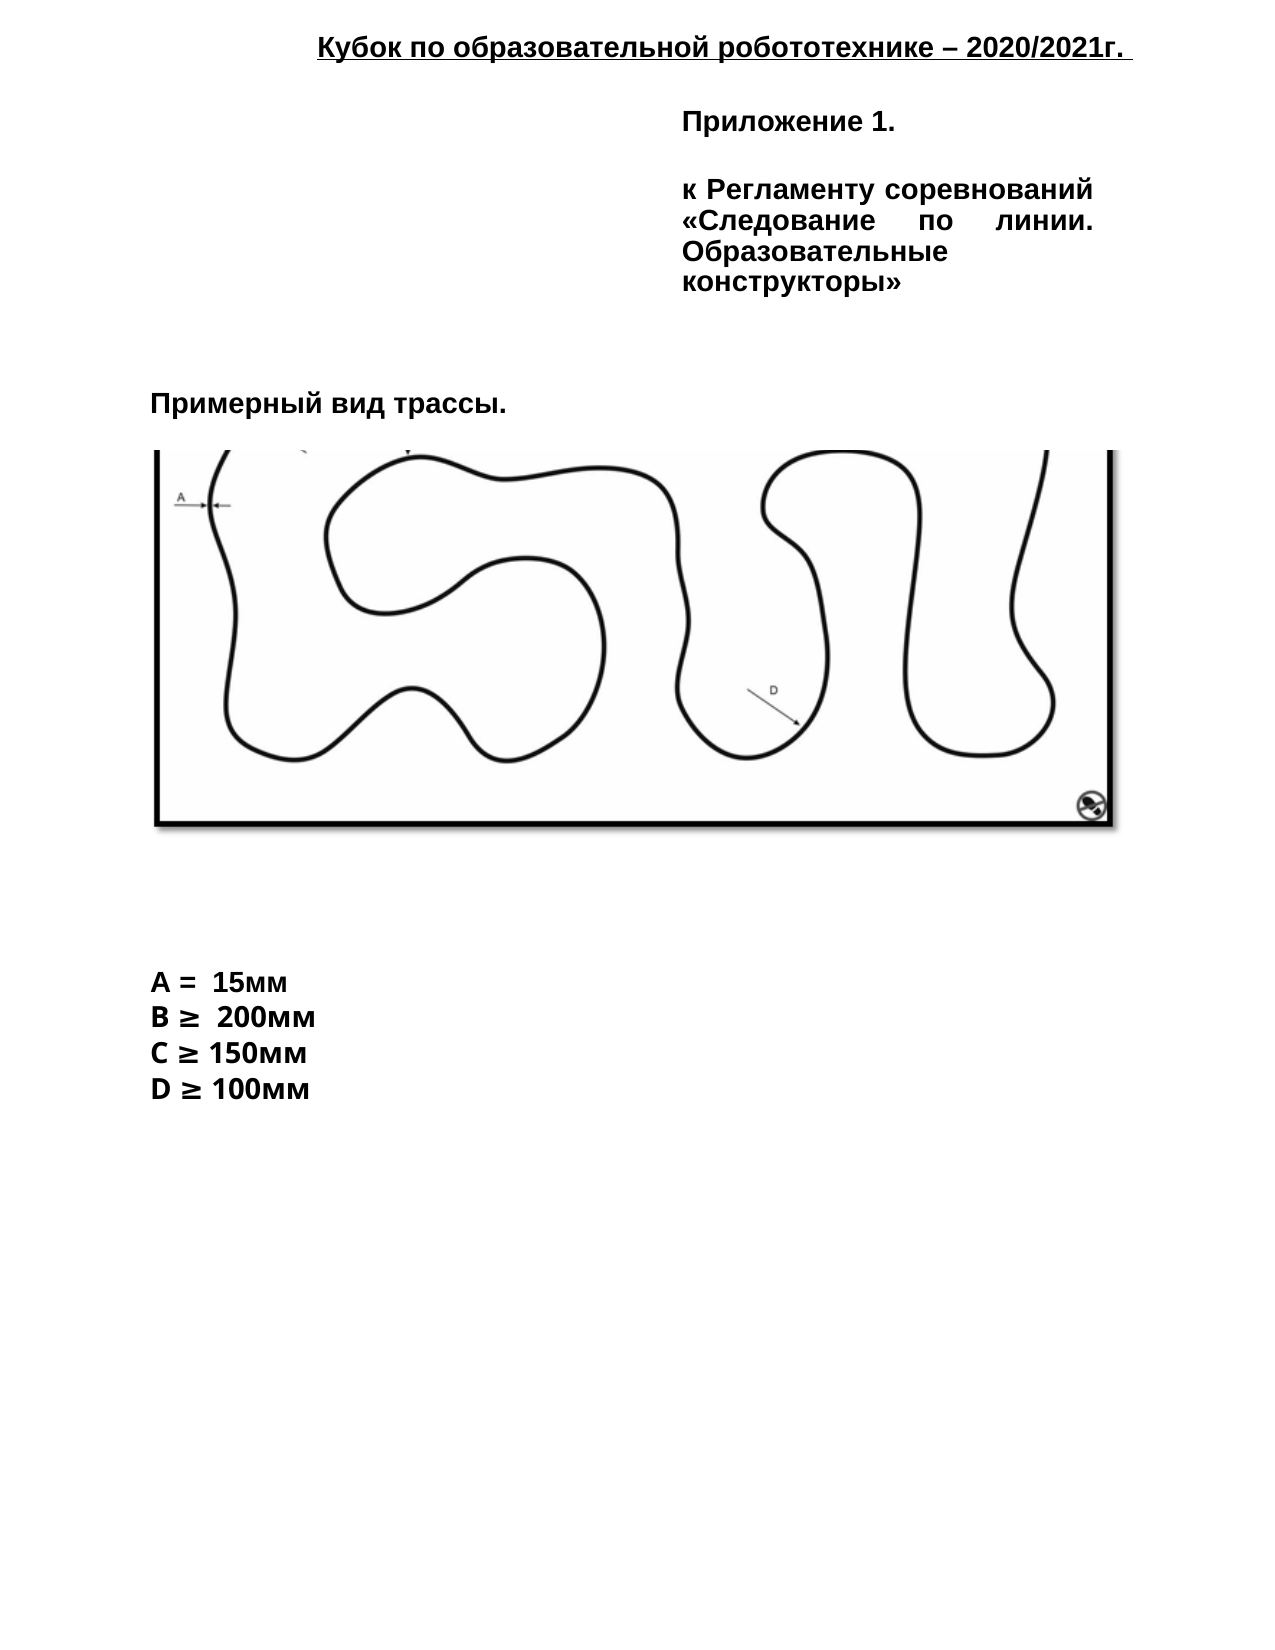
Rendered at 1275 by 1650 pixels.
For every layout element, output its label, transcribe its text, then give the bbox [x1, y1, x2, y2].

text А = 15мм [150, 968, 1094, 998]
text к Регламенту соревнований «Следование по линии. Образовательные конструкторы» [682, 175, 1094, 298]
text Приложение 1. [150, 104, 1125, 138]
text Примерный вид трассы. [150, 389, 1094, 420]
picture [150, 450, 1125, 840]
